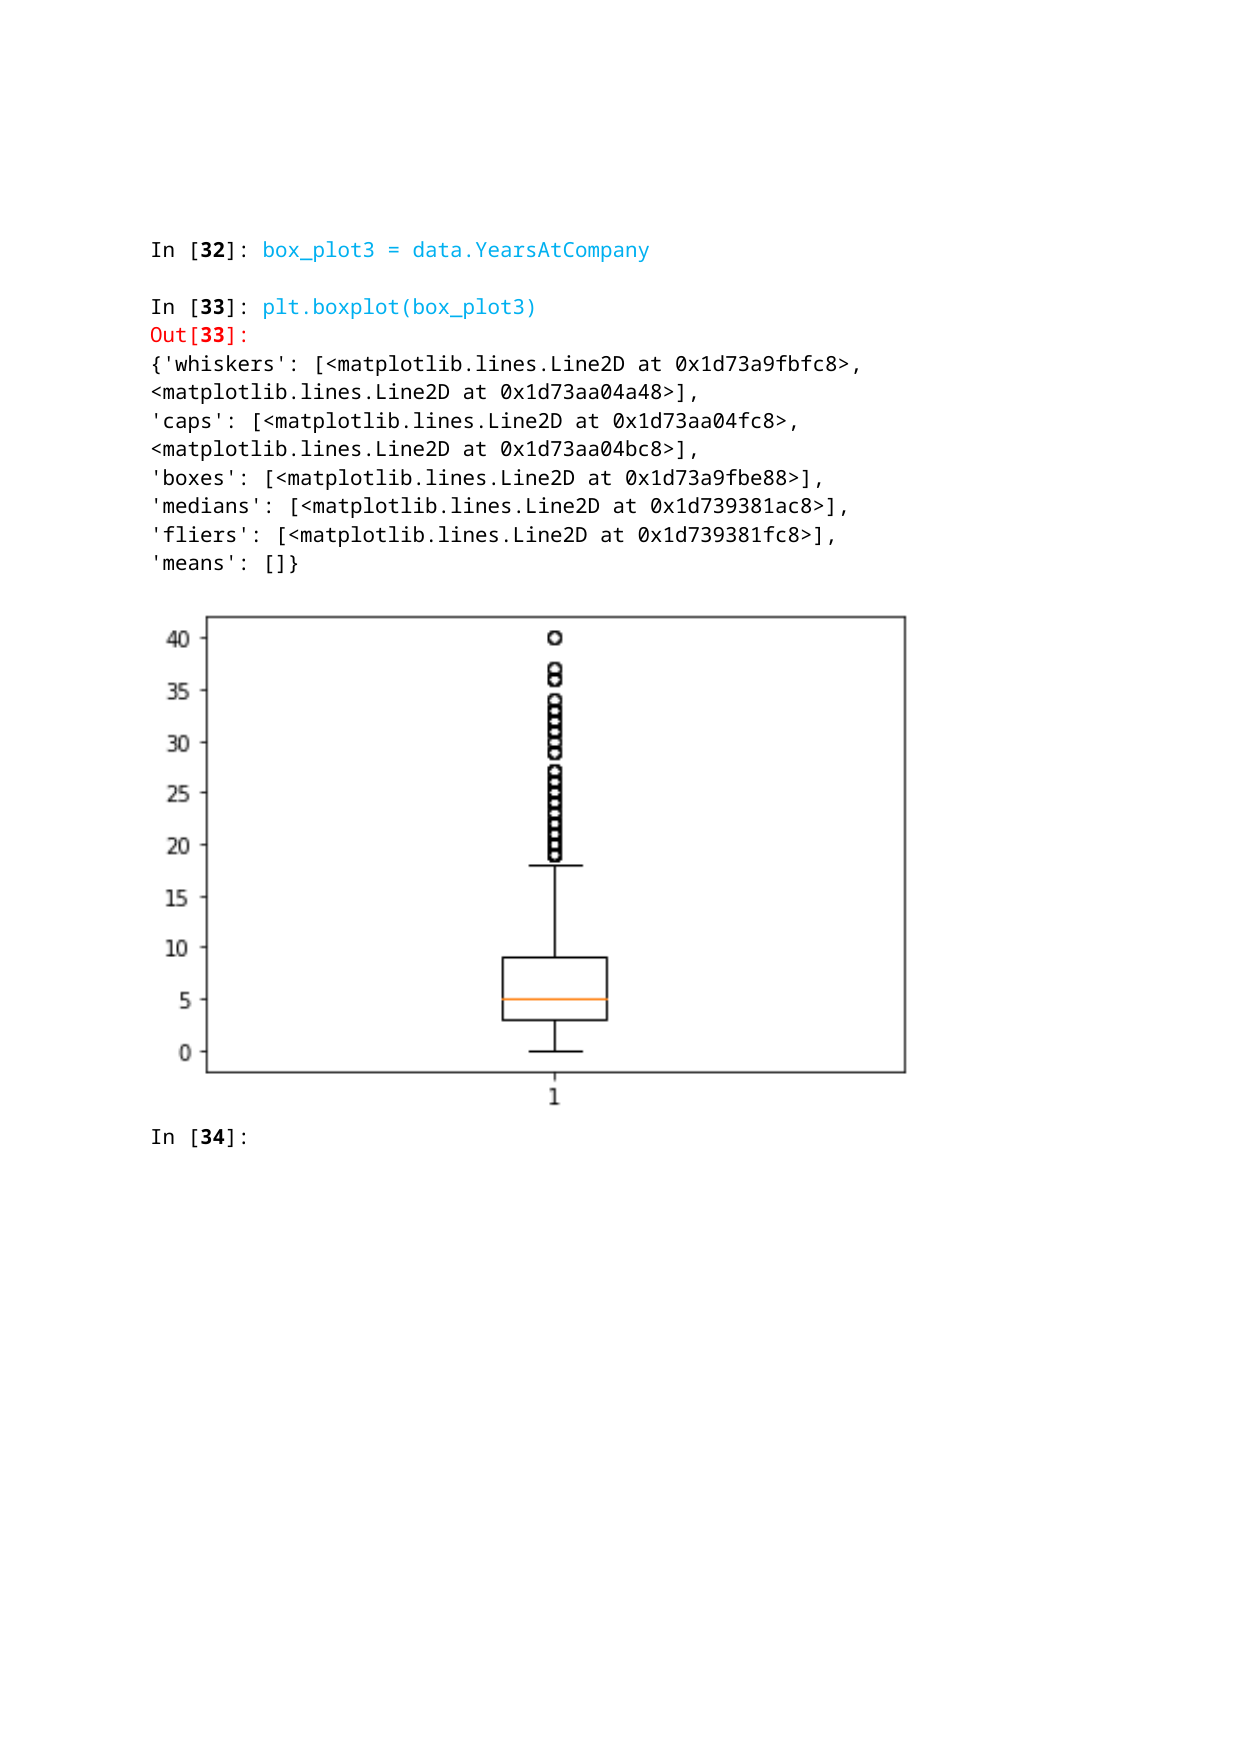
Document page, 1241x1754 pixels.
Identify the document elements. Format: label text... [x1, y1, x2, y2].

picture [150, 605, 917, 1122]
text In [34]: [150, 1122, 1090, 1150]
text In [33]: plt.boxplot(box_plot3) [150, 292, 1090, 321]
text 'medians': [<matplotlib.lines.Line2D at 0x1d739381ac8>], [150, 491, 1090, 520]
text {'whiskers': [<matplotlib.lines.Line2D at 0x1d73a9fbfc8>, [150, 349, 1090, 377]
text 'caps': [<matplotlib.lines.Line2D at 0x1d73aa04fc8>, [150, 406, 1090, 434]
text <matplotlib.lines.Line2D at 0x1d73aa04a48>], [150, 377, 1090, 406]
text In [32]: box_plot3 = data.YearsAtCompany [150, 235, 1090, 264]
text 'means': []} [150, 548, 1090, 577]
text 'boxes': [<matplotlib.lines.Line2D at 0x1d73a9fbe88>], [150, 463, 1090, 491]
text <matplotlib.lines.Line2D at 0x1d73aa04bc8>], [150, 434, 1090, 463]
text 'fliers': [<matplotlib.lines.Line2D at 0x1d739381fc8>], [150, 520, 1090, 548]
text Out[33]: [150, 321, 1090, 349]
